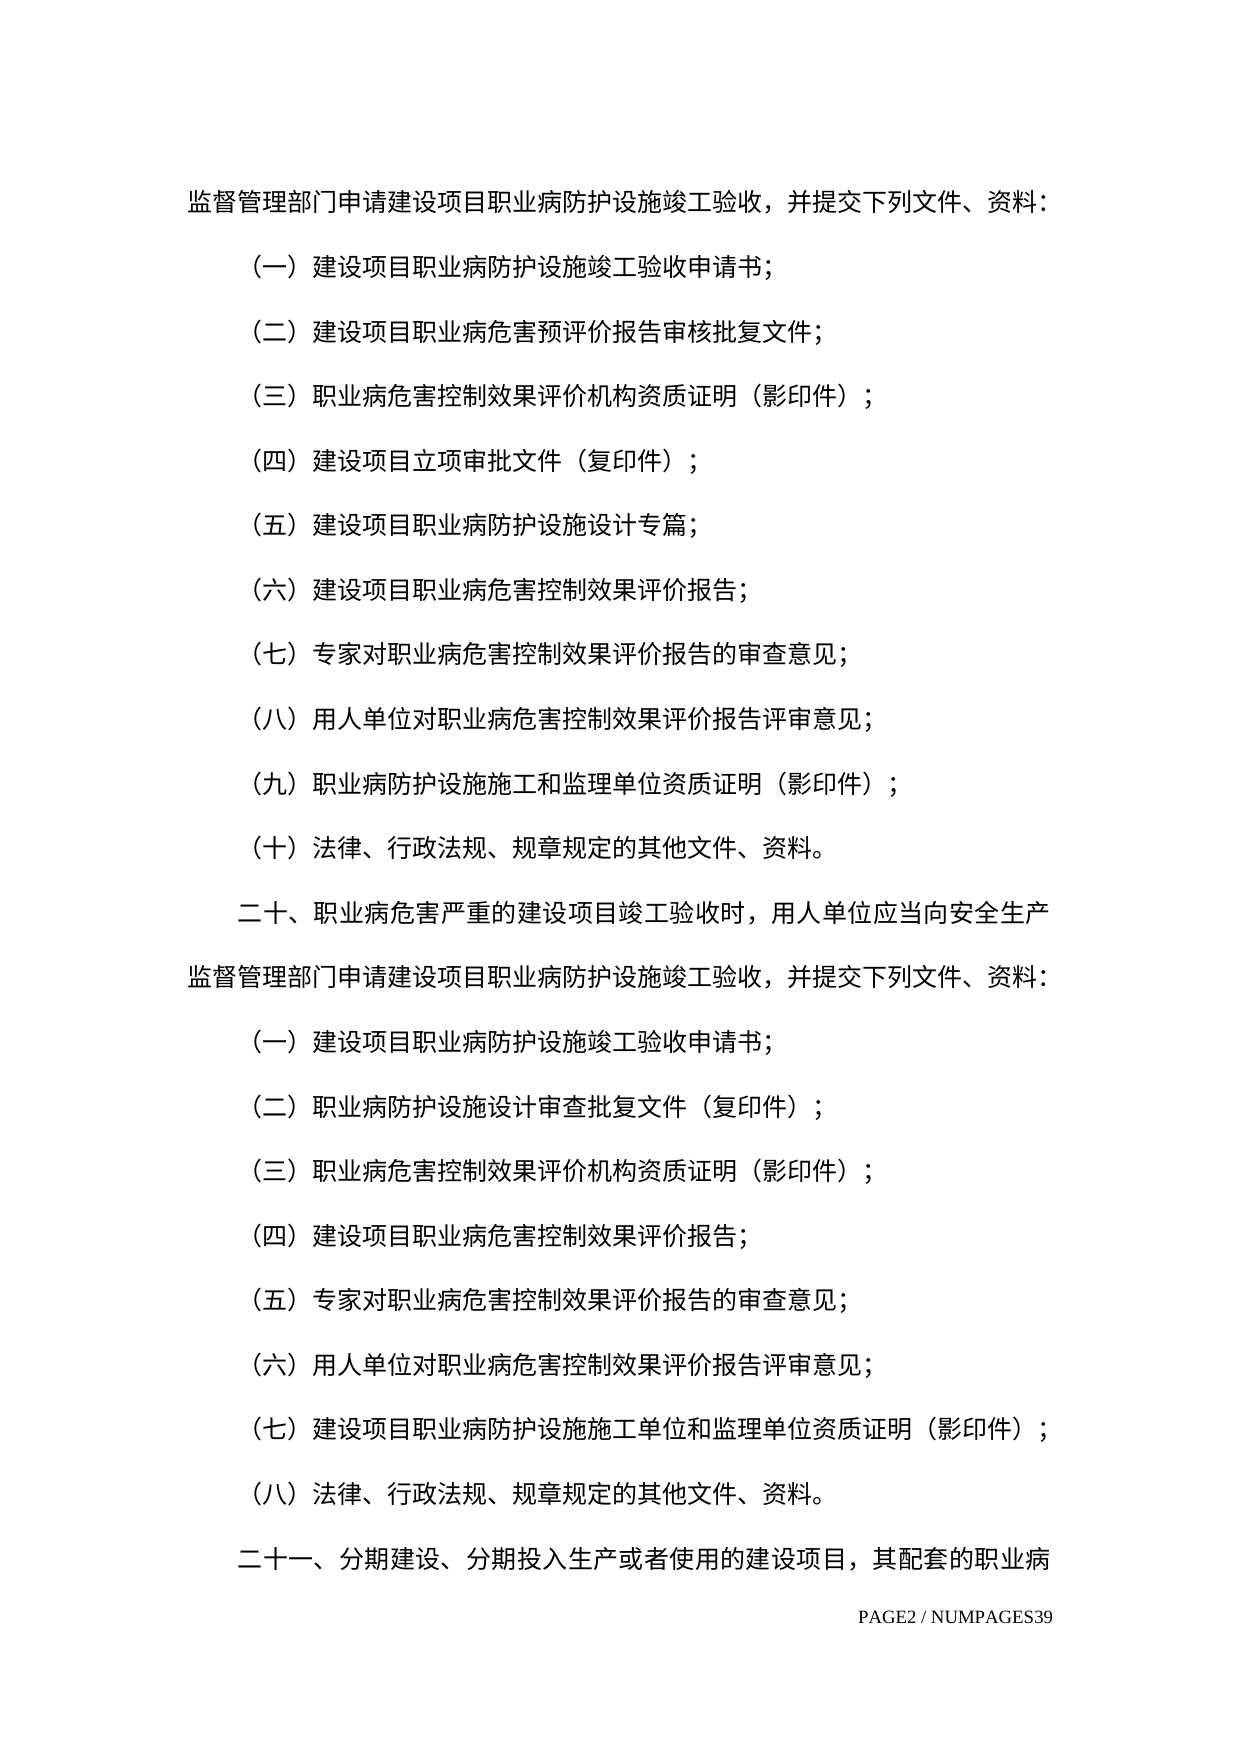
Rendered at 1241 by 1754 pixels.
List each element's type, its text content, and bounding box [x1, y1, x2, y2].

text （八）用人单位对职业病危害控制效果评价报告评审意见； [187, 677, 1053, 741]
text （八）法律、行政法规、规章规定的其他文件、资料。 [187, 1452, 1053, 1516]
text （三）职业病危害控制效果评价机构资质证明（影印件）； [187, 354, 1053, 418]
text （二）建设项目职业病危害预评价报告审核批复文件； [187, 289, 1053, 354]
text 二十一、分期建设、分期投入生产或者使用的建设项目，其配套的职业病防护设施应当分期与建设项目同步进行验收。 [187, 1516, 1053, 1581]
text （四）建设项目立项审批文件（复印件）； [187, 418, 1053, 483]
text （七）专家对职业病危害控制效果评价报告的审查意见； [187, 612, 1053, 677]
text （七）建设项目职业病防护设施施工单位和监理单位资质证明（影印件）； [187, 1387, 1053, 1452]
text （一）建设项目职业病防护设施竣工验收申请书； [187, 225, 1053, 289]
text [187, 160, 1053, 225]
text （六）建设项目职业病危害控制效果评价报告； [187, 548, 1053, 612]
text （四）建设项目职业病危害控制效果评价报告； [187, 1193, 1053, 1258]
text （三）职业病危害控制效果评价机构资质证明（影印件）； [187, 1129, 1053, 1193]
text （九）职业病防护设施施工和监理单位资质证明（影印件）； [187, 741, 1053, 806]
text 二十、职业病危害严重的建设项目竣工验收时，用人单位应当向安全生产监督管理部门申请建设项目职业病防护设施竣工验收，并提交下列文件、资料： [187, 871, 1053, 1000]
text （五）建设项目职业病防护设施设计专篇； [187, 483, 1053, 548]
text （六）用人单位对职业病危害控制效果评价报告评审意见； [187, 1323, 1053, 1387]
text （一）建设项目职业病防护设施竣工验收申请书； [187, 1000, 1053, 1064]
text （二）职业病防护设施设计审查批复文件（复印件）； [187, 1064, 1053, 1129]
text （五）专家对职业病危害控制效果评价报告的审查意见； [187, 1258, 1053, 1323]
text （十）法律、行政法规、规章规定的其他文件、资料。 [187, 806, 1053, 871]
